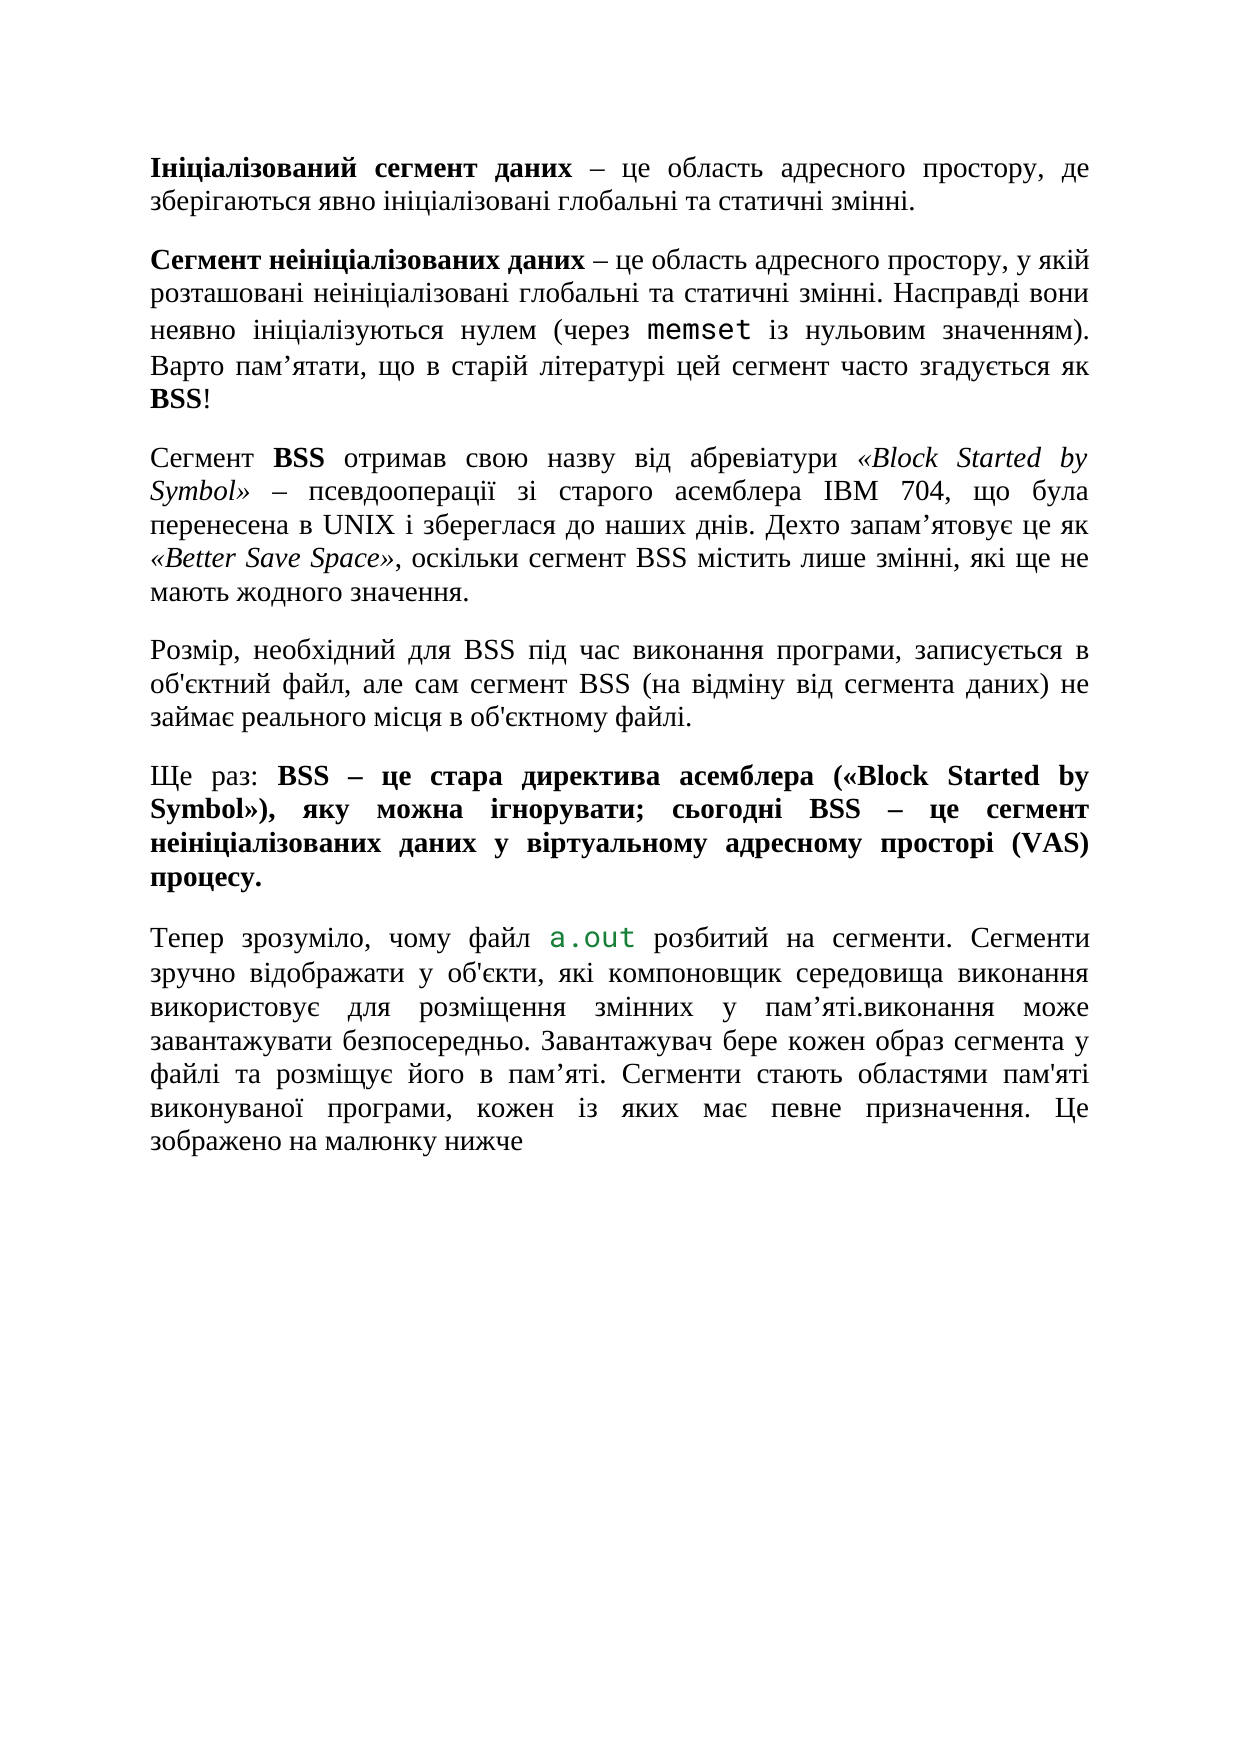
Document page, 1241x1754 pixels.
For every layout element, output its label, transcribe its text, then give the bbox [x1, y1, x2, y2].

text Сегмент BSS отримав свою назву від абревіатури «Block Started by Symbol» – псевдооперації зі старого асемблера IBM 704, що була перенесена в UNIX і збереглася до наших днів. Дехто запам’ятовує це як «Better Save Space», оскільки сегмент BSS містить лише змінні, які ще не мають жодного значення. [150, 440, 1090, 607]
text Тепер зрозуміло, чому файл a.out розбитий на сегменти. Сегменти зручно відображати у об'єкти, які компоновщик середовища виконання використовує для розміщення змінних у пам’яті.виконання може завантажувати безпосередньо. Завантажувач бере кожен образ сегмента у файлі та розміщує його в пам’яті. Сегменти стають областями пам'яті виконуваної програми, кожен із яких має певне призначення. Це зображено на малюнку нижче [150, 917, 1090, 1157]
text Розмір, необхідний для BSS під час виконання програми, записується в об'єктний файл, але сам сегмент BSS (на відміну від сегмента даних) не займає реального місця в об'єктному файлі. [150, 632, 1090, 733]
text Ініціалізований сегмент даних – це область адресного простору, де зберігаються явно ініціалізовані глобальні та статичні змінні. [150, 150, 1090, 217]
text Ще раз: BSS – це стара директива асемблера («Block Started by Symbol»), яку можна ігнорувати; сьогодні BSS – це сегмент неініціалізованих даних у віртуальному адресному просторі (VAS) процесу. [150, 758, 1090, 892]
text Сегмент неініціалізованих даних – це область адресного простору, у якій розташовані неініціалізовані глобальні та статичні змінні. Насправді вони неявно ініціалізуються нулем (через memset із нульовим значенням). Варто пам’ятати, що в старій літературі цей сегмент часто згадується як BSS! [150, 242, 1090, 415]
